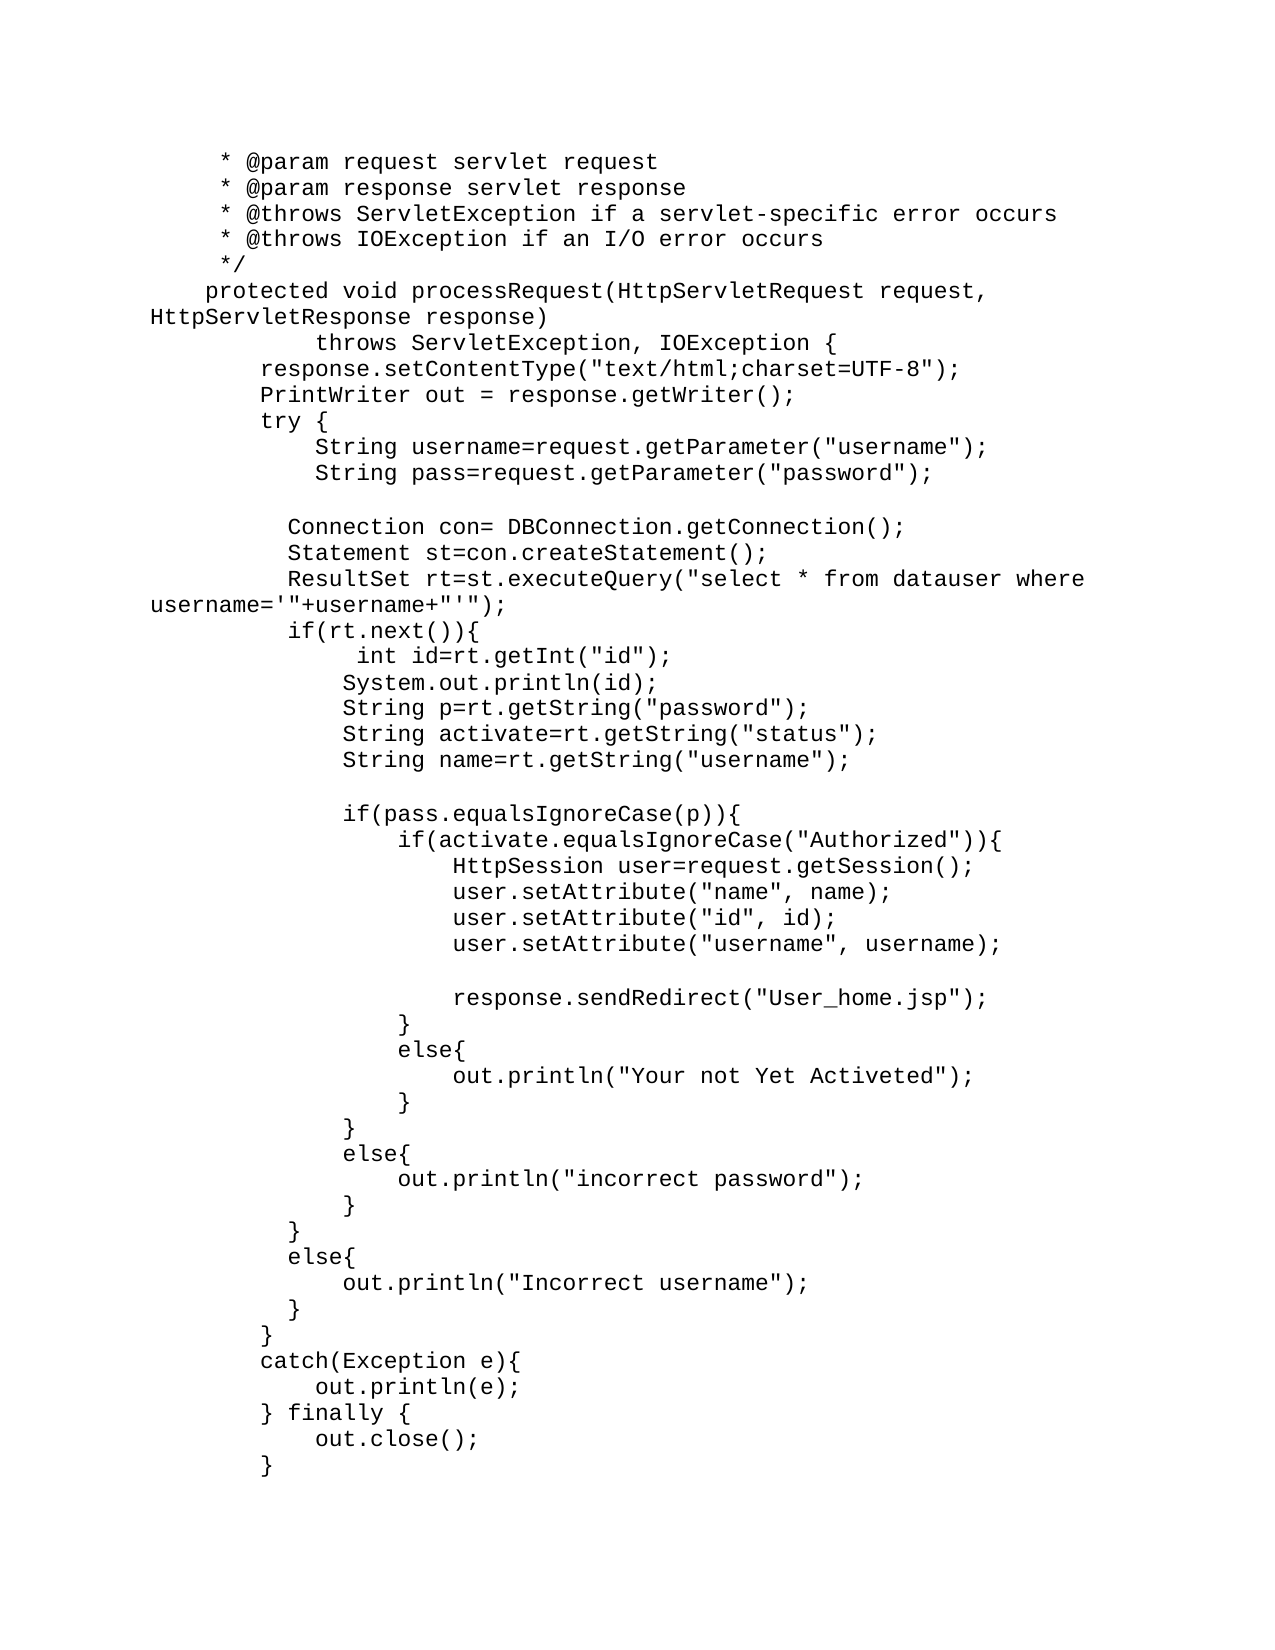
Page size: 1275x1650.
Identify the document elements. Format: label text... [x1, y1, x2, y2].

text out.close(); [150, 1427, 1125, 1453]
text String name=rt.getString("username"); [150, 749, 1125, 774]
text out.println("Incorrect username"); [150, 1272, 1125, 1297]
text int id=rt.getInt("id"); [150, 645, 1125, 671]
text catch(Exception e){ [150, 1349, 1125, 1375]
text else{ [150, 1038, 1125, 1064]
text } finally { [150, 1401, 1125, 1427]
text } [150, 1220, 1125, 1246]
text String pass=request.getParameter("password"); [150, 461, 1125, 487]
text user.setAttribute("username", username); [150, 932, 1125, 958]
text */ [150, 254, 1125, 280]
text else{ [150, 1142, 1125, 1168]
text } [150, 1116, 1125, 1142]
text * @param response servlet response [150, 176, 1125, 202]
text } [150, 1297, 1125, 1323]
text System.out.println(id); [150, 671, 1125, 697]
text } [150, 1012, 1125, 1038]
text throws ServletException, IOException { [150, 332, 1125, 357]
text HttpSession user=request.getSession(); [150, 854, 1125, 880]
text String p=rt.getString("password"); [150, 697, 1125, 723]
text ResultSet rt=st.executeQuery("select * from datauser where username='"+username+"'"); [150, 567, 1125, 619]
text * @throws ServletException if a servlet-specific error occurs [150, 202, 1125, 228]
text PrintWriter out = response.getWriter(); [150, 383, 1125, 409]
text String username=request.getParameter("username"); [150, 435, 1125, 461]
text out.println("Your not Yet Activeted"); [150, 1064, 1125, 1090]
text String activate=rt.getString("status"); [150, 723, 1125, 749]
text user.setAttribute("id", id); [150, 906, 1125, 932]
text out.println(e); [150, 1375, 1125, 1401]
text } [150, 1453, 1125, 1479]
text * @throws IOException if an I/O error occurs [150, 228, 1125, 254]
text response.setContentType("text/html;charset=UTF-8"); [150, 357, 1125, 383]
text } [150, 1090, 1125, 1116]
text response.sendRedirect("User_home.jsp"); [150, 986, 1125, 1012]
text } [150, 1194, 1125, 1220]
text if(pass.equalsIgnoreCase(p)){ [150, 803, 1125, 828]
text if(activate.equalsIgnoreCase("Authorized")){ [150, 828, 1125, 854]
text if(rt.next()){ [150, 619, 1125, 645]
text user.setAttribute("name", name); [150, 880, 1125, 906]
text protected void processRequest(HttpServletRequest request, HttpServletResponse response) [150, 280, 1125, 332]
text Statement st=con.createStatement(); [150, 541, 1125, 567]
text * @param request servlet request [150, 150, 1125, 176]
text else{ [150, 1246, 1125, 1272]
text Connection con= DBConnection.getConnection(); [150, 515, 1125, 541]
text out.println("incorrect password"); [150, 1168, 1125, 1194]
text try { [150, 409, 1125, 435]
text } [150, 1323, 1125, 1349]
